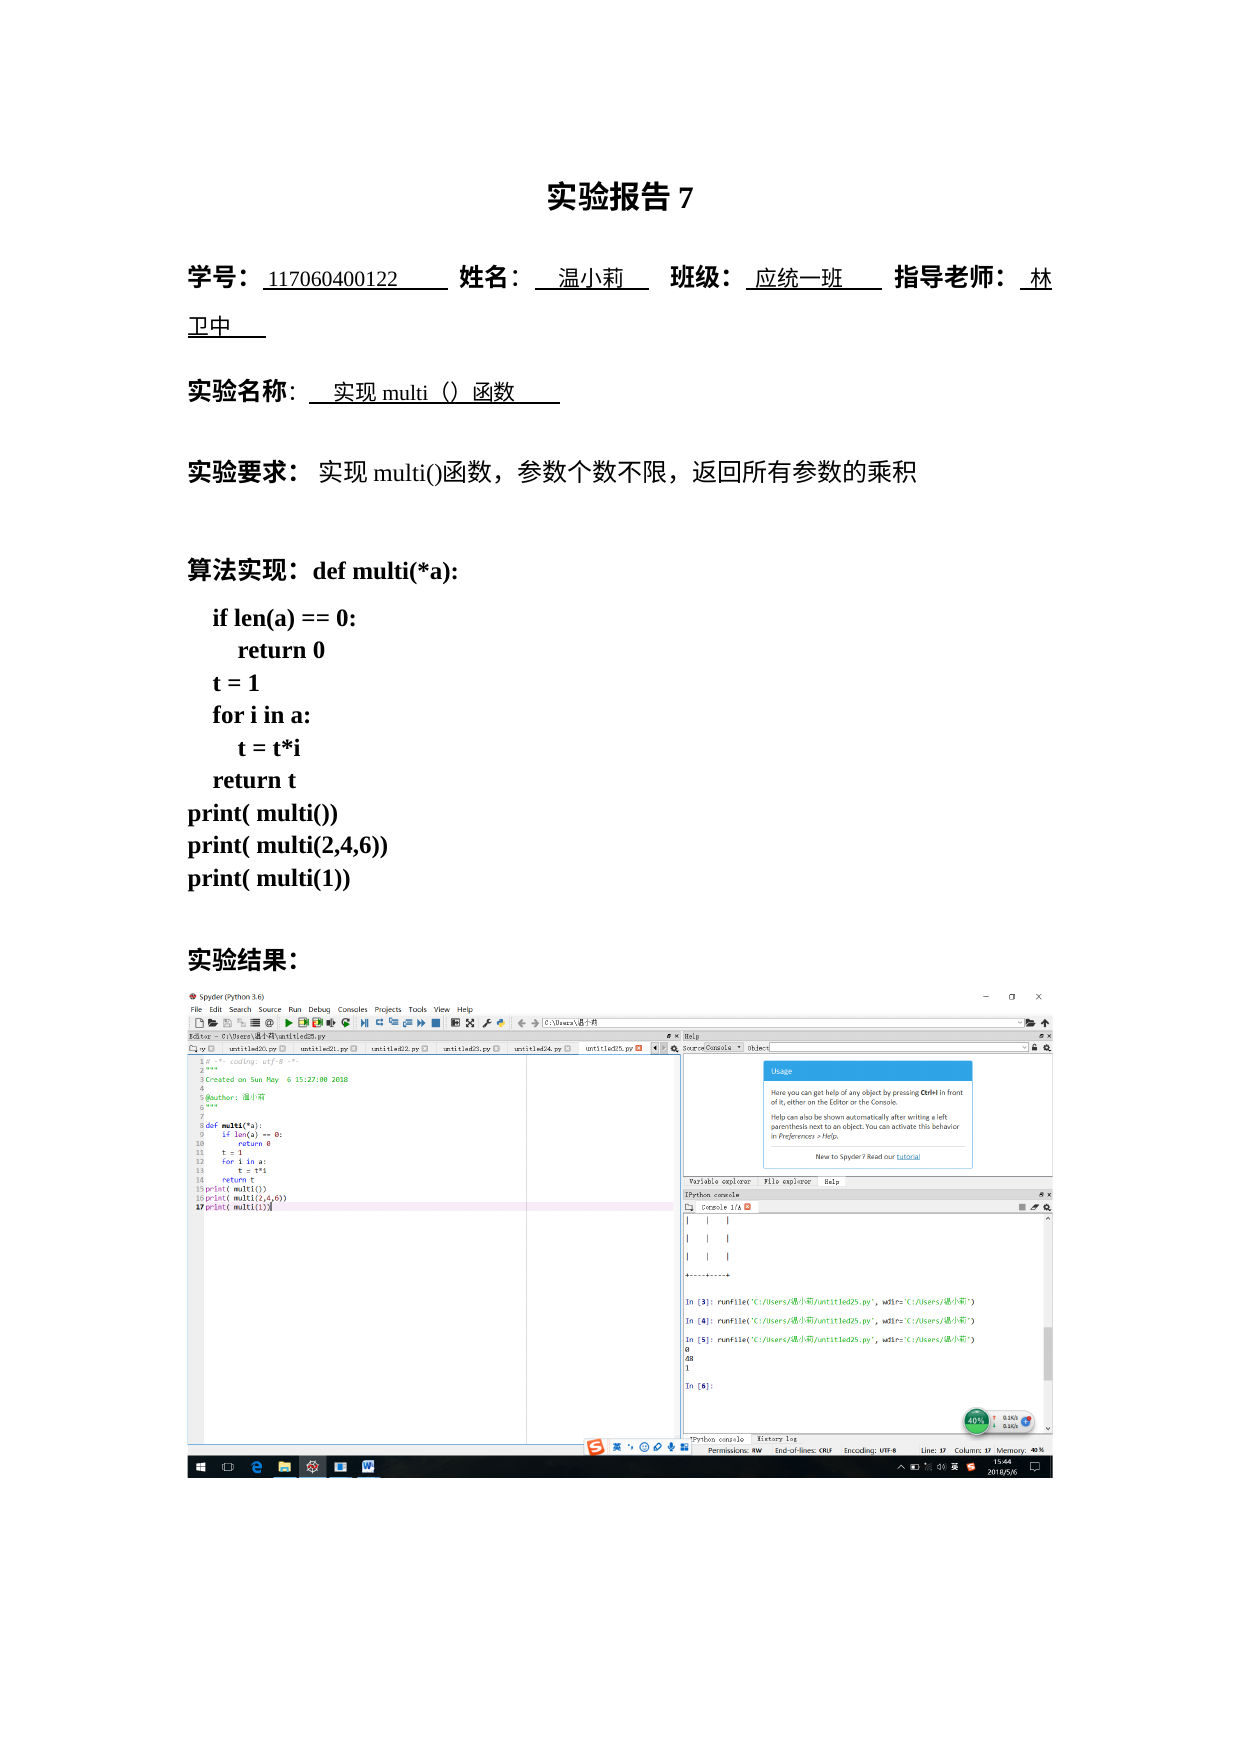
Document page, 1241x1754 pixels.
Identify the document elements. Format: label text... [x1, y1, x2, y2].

text 学号： 117060400122 姓名： 温小莉 班级： 应统一班 指导老师： 林卫中 [187, 243, 1053, 341]
text 实验名称： 实现multi（）函数 [187, 357, 1053, 422]
text print( multi()) [187, 796, 1053, 828]
text print( multi(1)) [187, 861, 1053, 893]
text return t [187, 763, 1053, 796]
text for i in a: [187, 698, 1053, 731]
text 实验报告7 [187, 162, 1053, 227]
text 实验结果： [187, 926, 1053, 990]
text 算法实现：def multi(*a): [187, 536, 1053, 601]
text print( multi(2,4,6)) [187, 828, 1053, 861]
text 实验要求： 实现multi()函数，参数个数不限，返回所有参数的乘积 [187, 438, 1053, 503]
text t = 1 [187, 666, 1053, 698]
text if len(a) == 0: [187, 601, 1053, 633]
text return 0 [187, 633, 1053, 666]
picture [187, 990, 1053, 1478]
text t = t*i [187, 731, 1053, 763]
